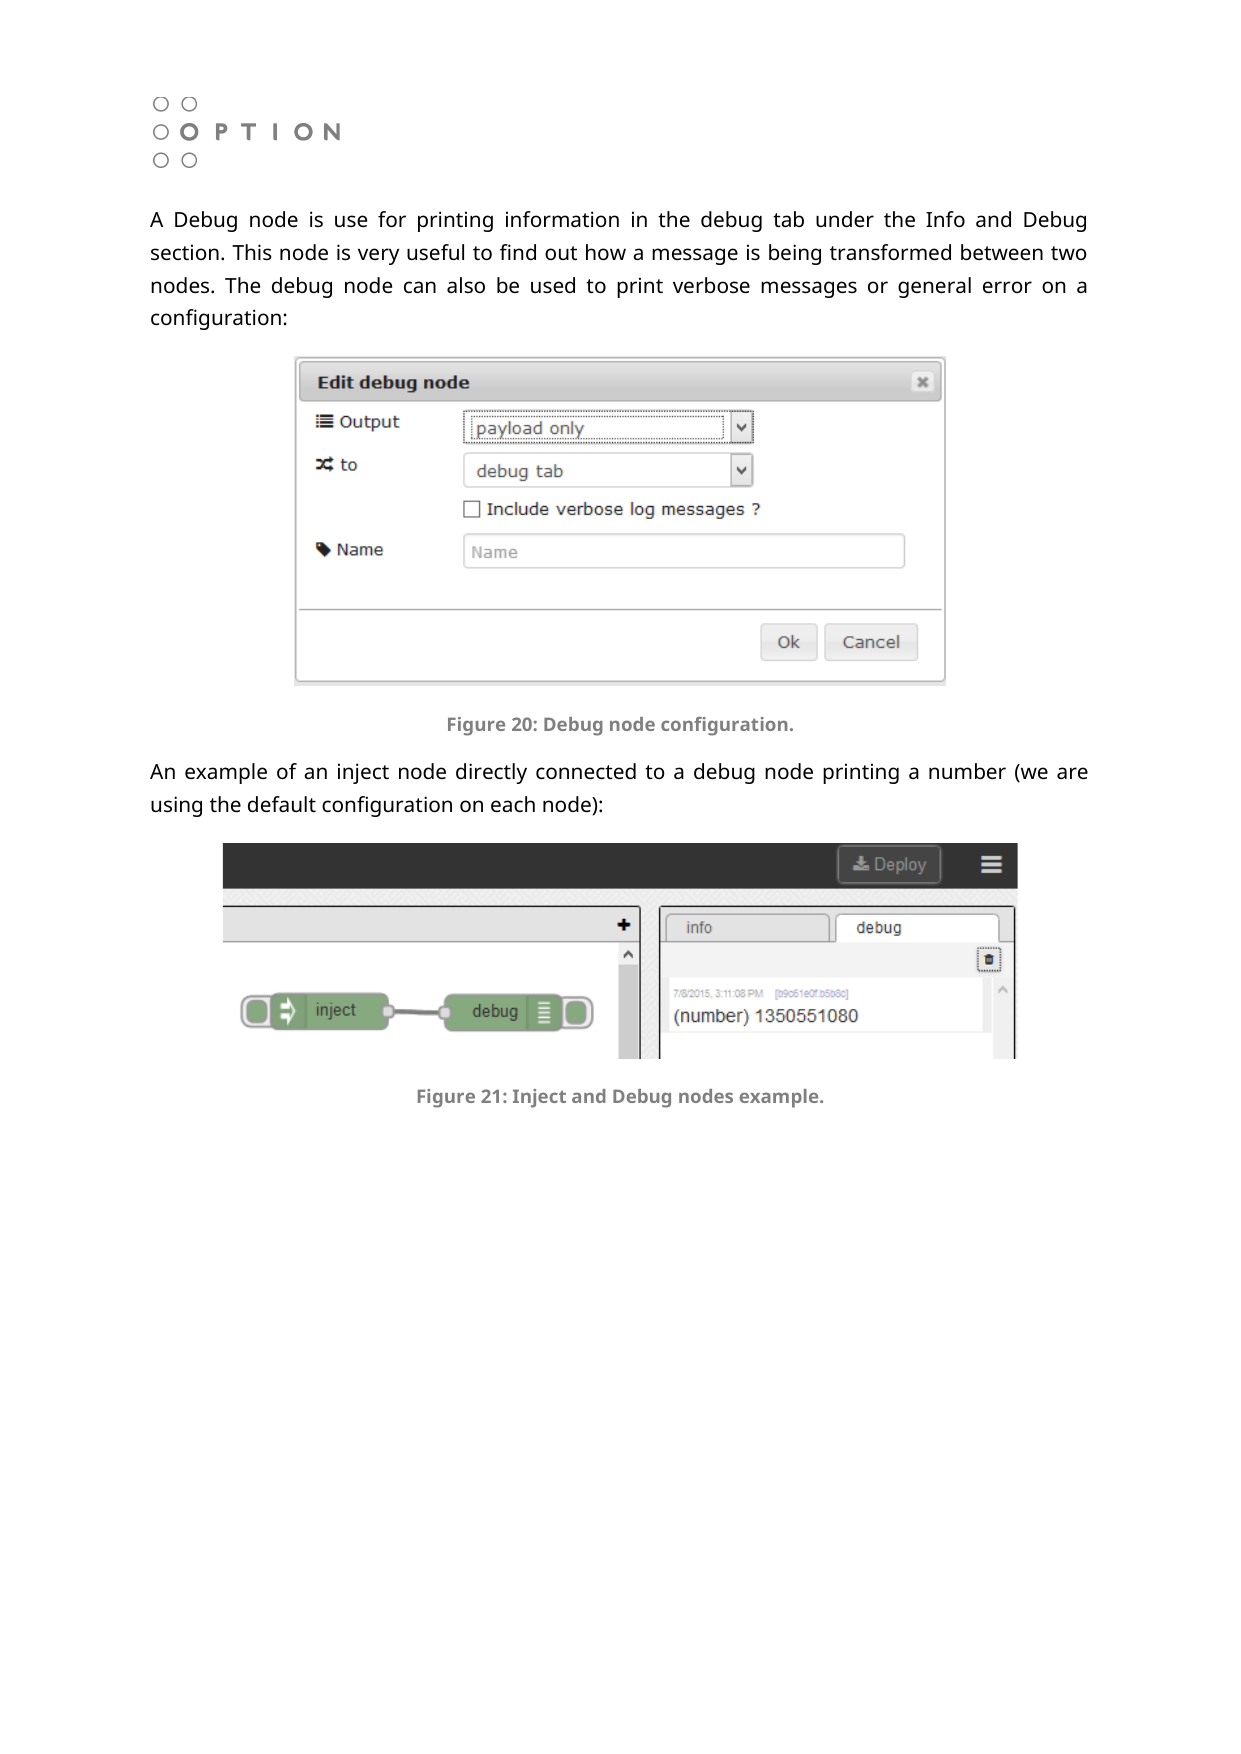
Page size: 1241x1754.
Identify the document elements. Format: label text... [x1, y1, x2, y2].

picture [294, 356, 947, 686]
picture [222, 843, 1018, 1059]
text A Debug node is use for printing information in the debug tab under the Info and Debug section. This node is very useful to find out how a message is being transformed between two nodes. The debug node can also be used to print verbose messages or general error on a configuration: [150, 206, 1090, 332]
text An example of an inject node directly connected to a debug node printing a number (we are using the default configuration on each node): [150, 757, 1090, 818]
picture [153, 97, 340, 168]
